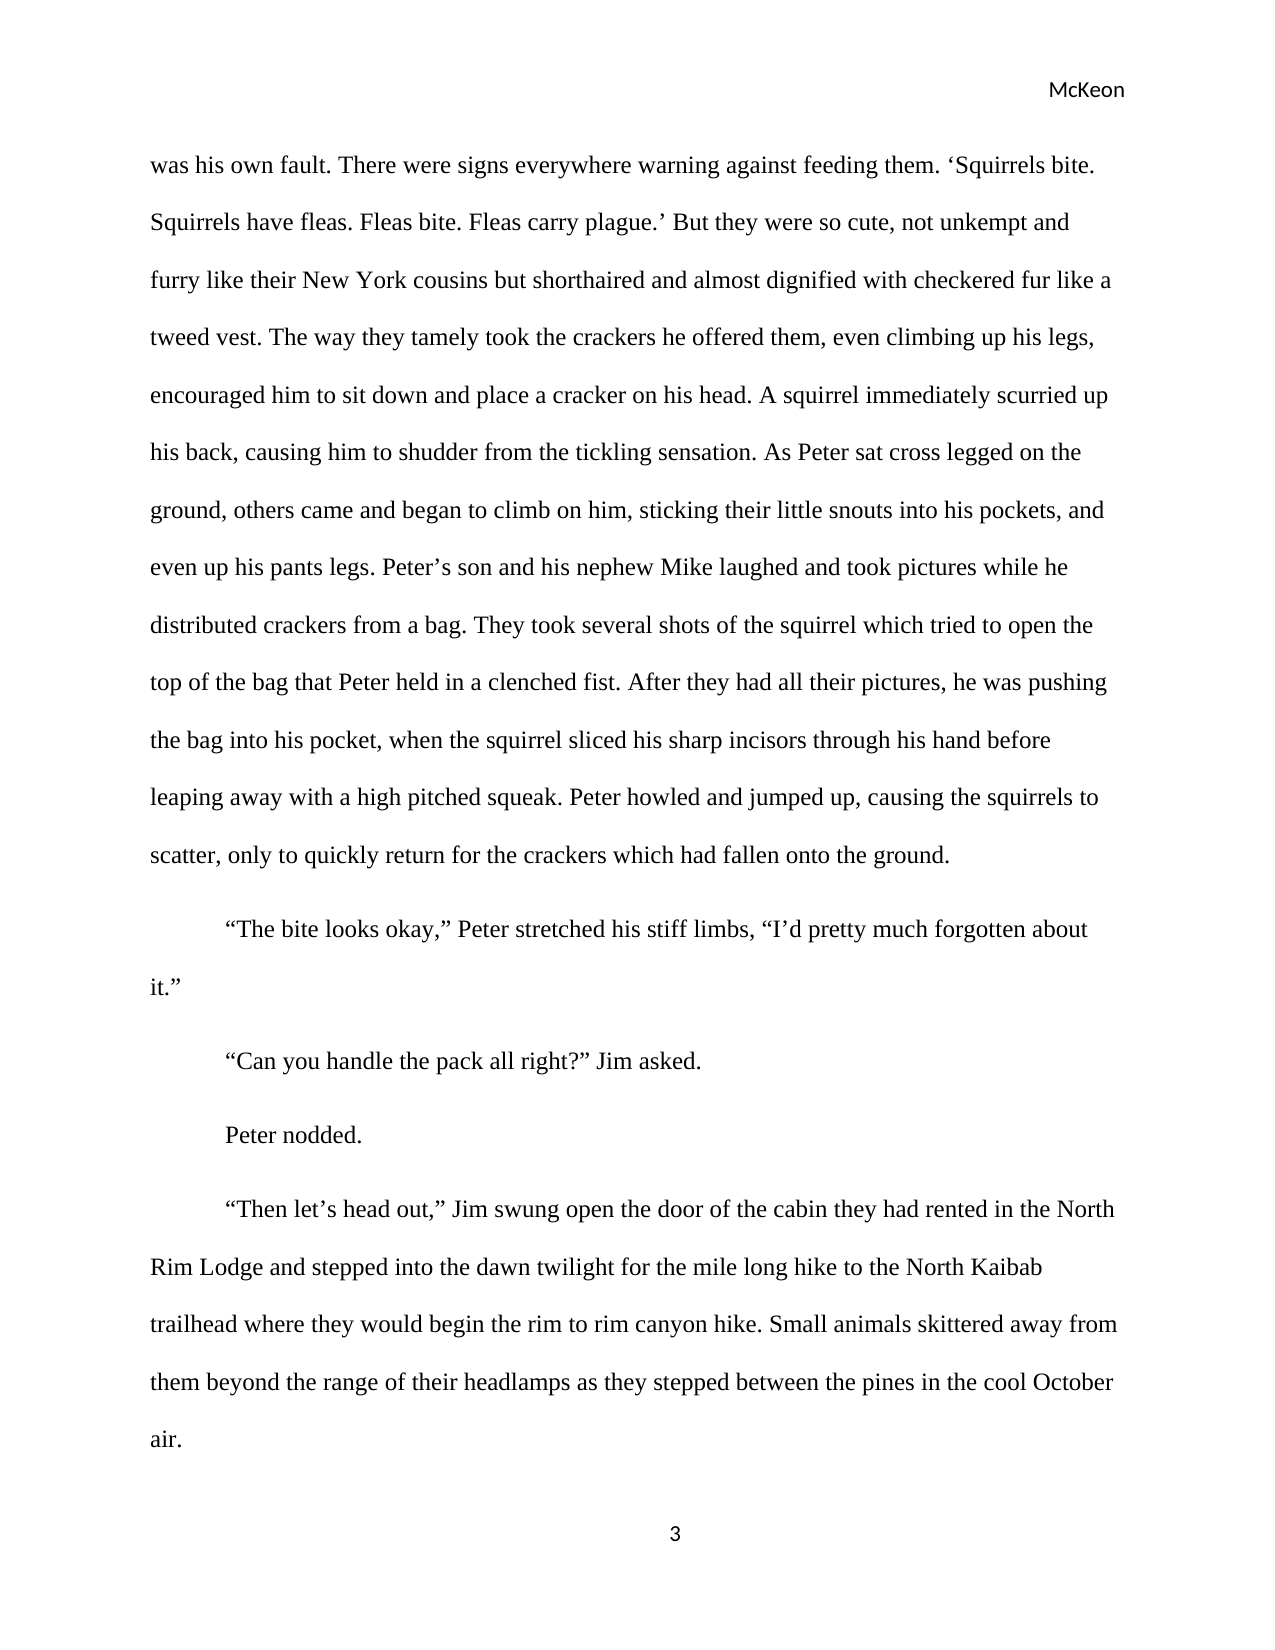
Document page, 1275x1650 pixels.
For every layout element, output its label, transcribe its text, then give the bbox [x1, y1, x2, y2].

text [150, 150, 1125, 869]
text Peter nodded. [150, 1120, 1125, 1149]
text “Can you handle the pack all right?” Jim asked. [150, 1046, 1125, 1074]
text “The bite looks okay,” Peter stretched his stiff limbs, “I’d pretty much forgotten about it.” [150, 914, 1125, 1000]
text “Then let’s head out,” Jim swung open the door of the cabin they had rented in the North Rim Lodge and stepped into the dawn twilight for the mile long hike to the North Kaibab trailhead where they would begin the rim to rim canyon hike. Small animals skittered away from them beyond the range of their headlamps as they stepped between the pines in the cool October air. [150, 1194, 1125, 1453]
